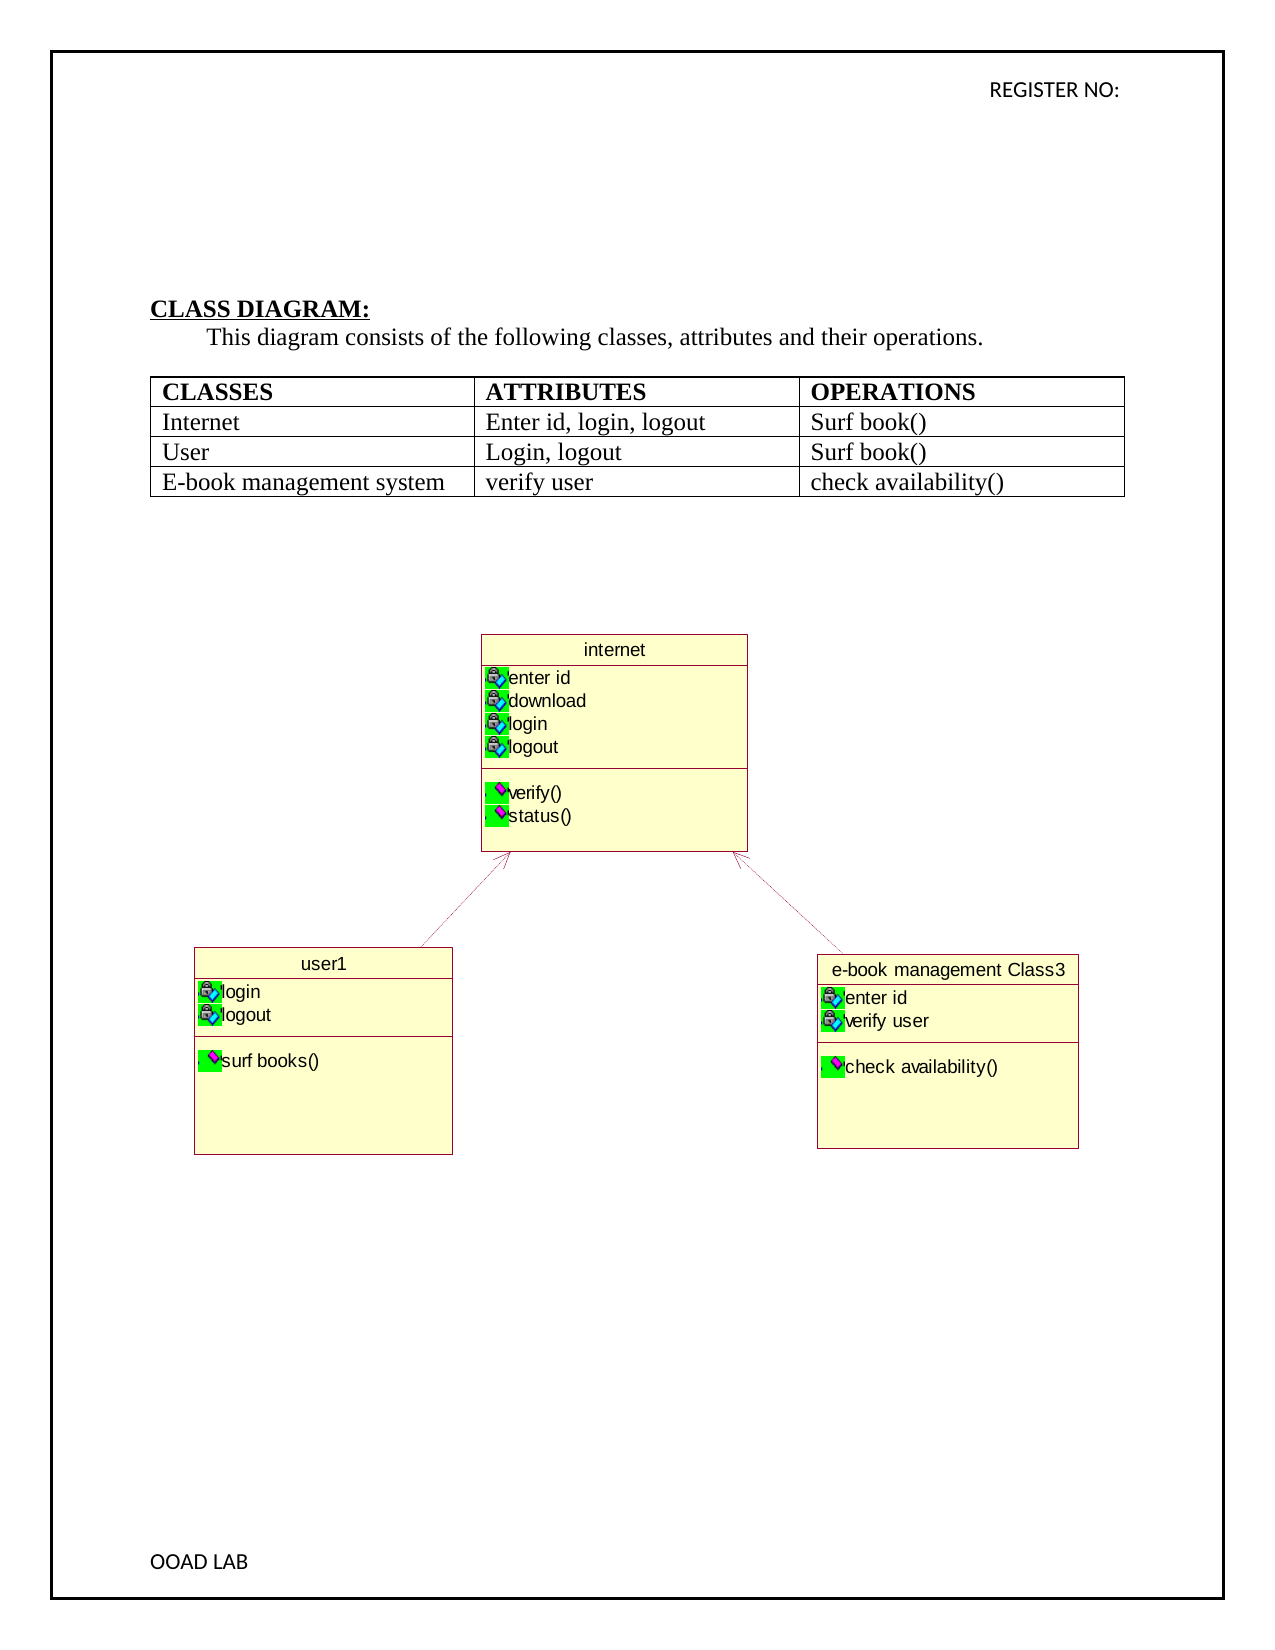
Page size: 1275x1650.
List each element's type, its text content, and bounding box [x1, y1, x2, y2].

table_cell Enter id, login, logout [475, 407, 799, 436]
table_cell Surf book() [800, 407, 1124, 436]
table_header ATTRIBUTES [475, 378, 799, 406]
table_cell Login, logout [475, 437, 799, 466]
table_cell E-book management system [151, 467, 474, 496]
table_cell Internet [151, 407, 474, 436]
table_cell check availability() [800, 467, 1124, 496]
table_cell verify user [475, 467, 799, 496]
table_cell Surf book() [800, 437, 1124, 466]
table_header CLASSES [151, 378, 474, 406]
table_cell User [151, 437, 474, 466]
table_header OPERATIONS [800, 378, 1124, 406]
text CLASS DIAGRAM: [150, 294, 1125, 322]
text This diagram consists of the following classes, attributes and their operations. [150, 322, 1125, 351]
